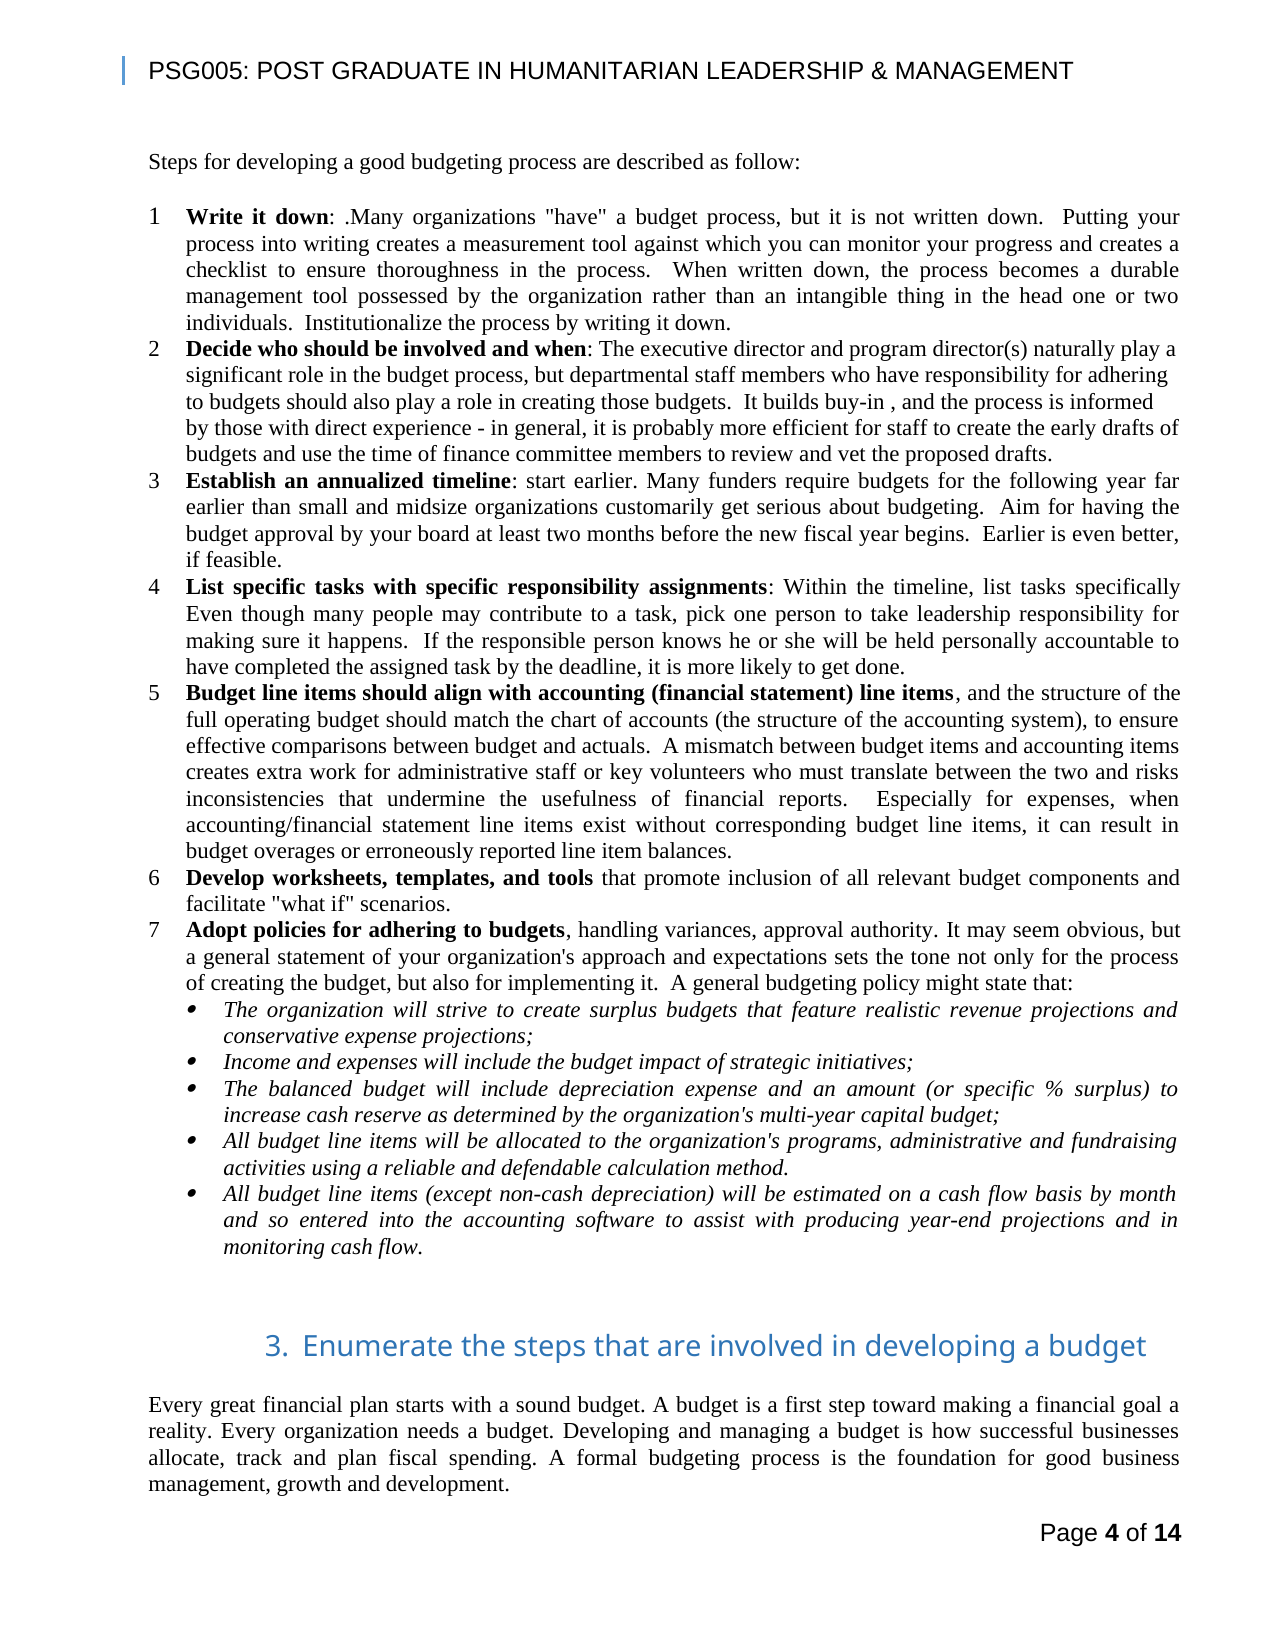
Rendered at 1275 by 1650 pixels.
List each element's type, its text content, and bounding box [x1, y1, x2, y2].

list Decide who should be involved and when: The executive director and program director(s) naturally play a significant role in the budget process, but departmental staff members who have responsibility for adhering to budgets should also play a role in creating those budgets. It builds buy-in , and the process is informed by those with direct experience - in general, it is probably more efficient for staff to create the early drafts of budgets and use the time of finance committee members to review and vet the proposed drafts. [148, 335, 1181, 467]
list Adopt policies for adhering to budgets, handling variances, approval authority. It may seem obvious, but a general statement of your organization's approach and expectations sets the tone not only for the process of creating the budget, but also for implementing it. A general budgeting policy might state that: [148, 917, 1181, 996]
text Steps for developing a good budgeting process are described as follow: [148, 148, 1181, 174]
list Write it down: .Many organizations "have" a budget process, but it is not written down. Putting your process into writing creates a measurement tool against which you can monitor your progress and creates a checklist to ensure thoroughness in the process. When written down, the process becomes a durable management tool possessed by the organization rather than an intangible thing in the head one or two individuals. Institutionalize the process by writing it down. [148, 201, 1181, 335]
list List specific tasks with specific responsibility assignments: Within the timeline, list tasks specifically Even though many people may contribute to a task, pick one person to take leadership responsibility for making sure it happens. If the responsible person knows he or she will be held personally accountable to have completed the assigned task by the deadline, it is more likely to get done. [148, 572, 1181, 679]
text Every great financial plan starts with a sound budget. A budget is a first step toward making a financial goal a reality. Every organization needs a budget. Developing and managing a budget is how successful businesses allocate, track and plan fiscal spending. A formal budgeting process is the foundation for good business management, growth and development. [148, 1391, 1181, 1496]
list Budget line items should align with accounting (financial statement) line items, and the structure of the full operating budget should match the chart of accounts (the structure of the accounting system), to ensure effective comparisons between budget and actuals. A mismatch between budget items and accounting items creates extra work for administrative staff or key volunteers who must translate between the two and risks inconsistencies that undermine the usefulness of financial reports. Especially for expenses, when accounting/financial statement line items exist without corresponding budget line items, it can result in budget overages or erroneously reported line item balances. [148, 679, 1181, 864]
list The balanced budget will include depreciation expense and an amount (or specific % surplus) to increase cash reserve as determined by the organization's multi-year capital budget; [186, 1075, 1181, 1127]
list Income and expenses will include the budget impact of strategic initiatives; [186, 1048, 1181, 1075]
list Establish an annualized timeline: start earlier. Many funders require budgets for the following year far earlier than small and midsize organizations customarily get serious about budgeting. Aim for having the budget approval by your board at least two months before the new fiscal year begins. Earlier is even better, if feasible. [148, 467, 1181, 572]
list Develop worksheets, templates, and tools that promote inclusion of all relevant budget components and facilitate "what if" scenarios. [148, 864, 1181, 917]
list All budget line items will be allocated to the organization's programs, administrative and fundraising activities using a reliable and defendable calculation method. [186, 1127, 1181, 1180]
list The organization will strive to create surplus budgets that feature realistic revenue projections and conservative expense projections; [186, 996, 1181, 1048]
subtitle Enumerate the steps that are involved in developing a budget [264, 1325, 1181, 1365]
list All budget line items (except non-cash depreciation) will be estimated on a cash flow basis by month and so entered into the accounting software to assist with producing year-end projections and in monitoring cash flow. [186, 1180, 1181, 1259]
